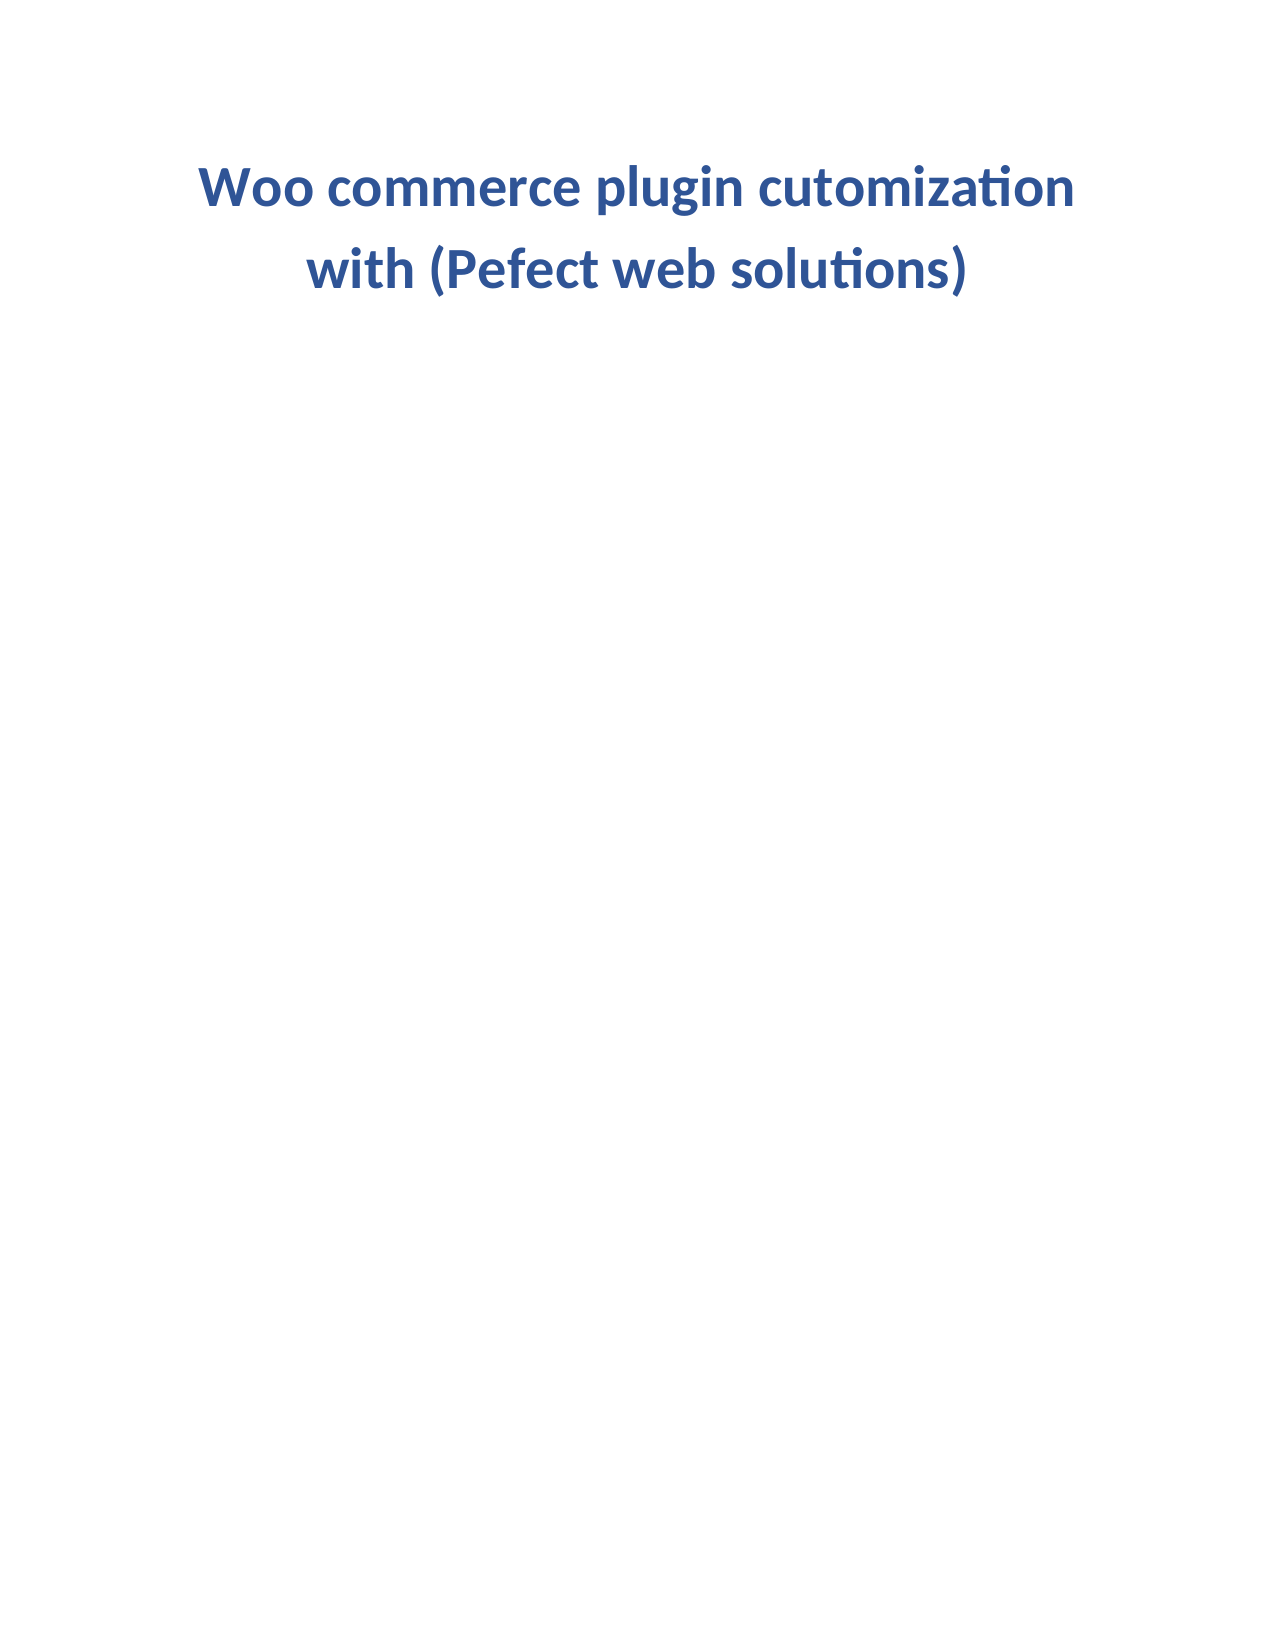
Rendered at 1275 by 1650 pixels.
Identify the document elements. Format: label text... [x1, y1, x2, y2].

text Woo commerce plugin cutomization with (Pefect web solutions) [150, 150, 1125, 303]
